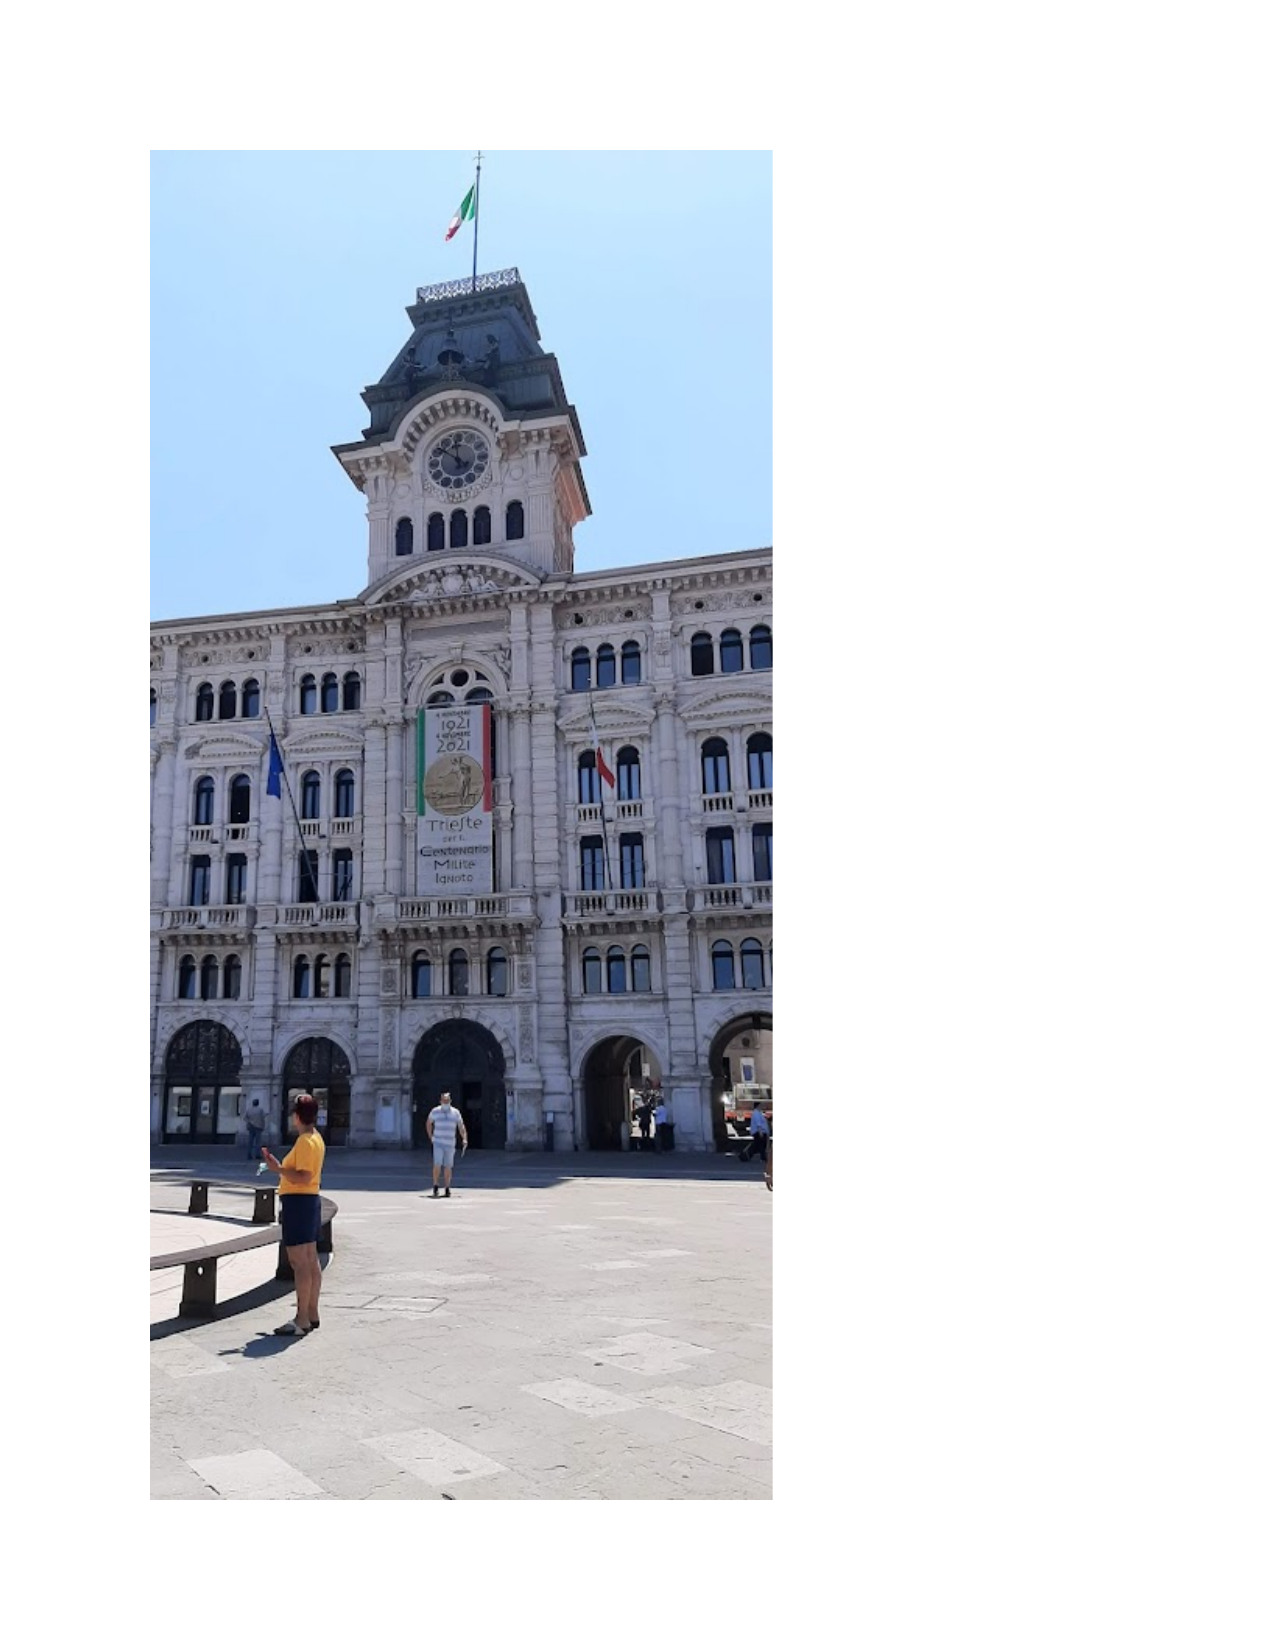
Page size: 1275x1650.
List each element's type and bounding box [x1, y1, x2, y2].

picture [150, 150, 773, 1500]
